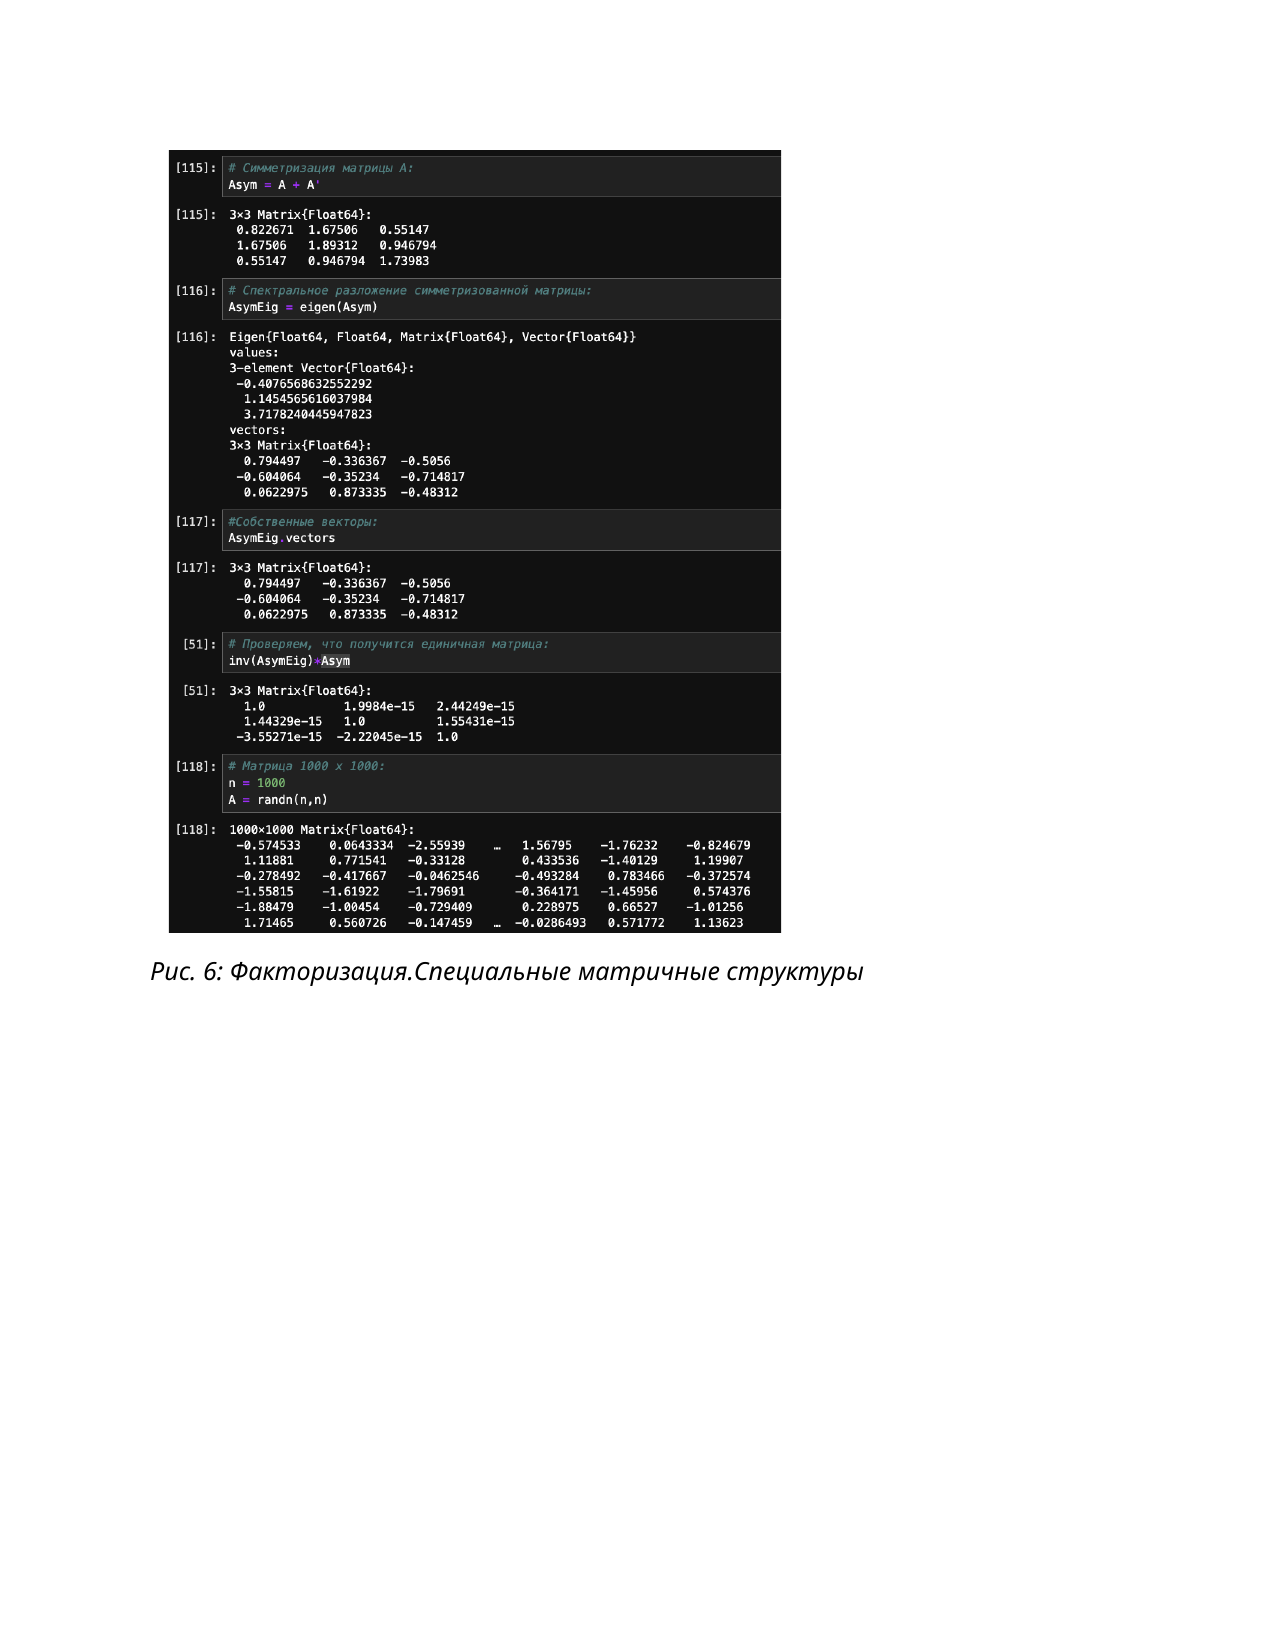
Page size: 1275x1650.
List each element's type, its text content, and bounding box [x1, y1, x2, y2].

text Рис. 6: Факторизация.Специальные матричные структуры [150, 953, 1125, 987]
picture [168, 150, 782, 933]
